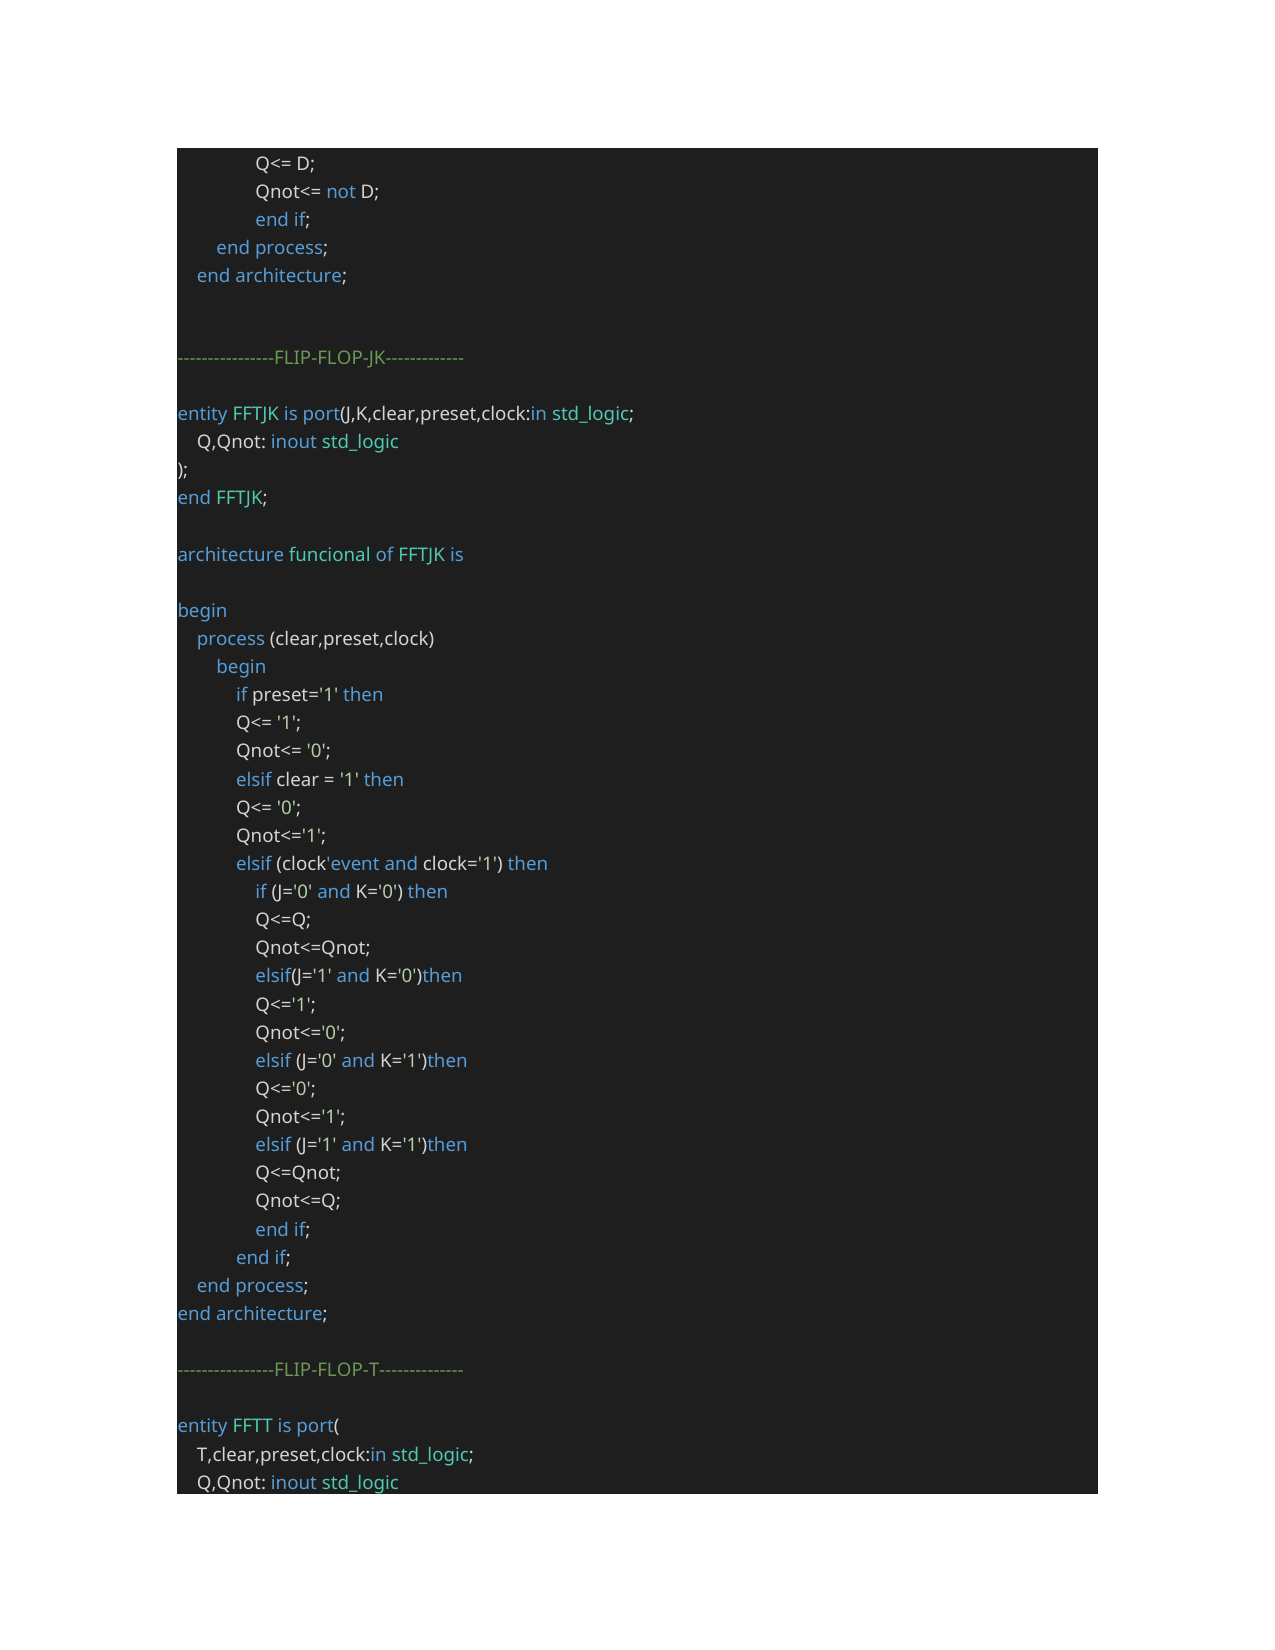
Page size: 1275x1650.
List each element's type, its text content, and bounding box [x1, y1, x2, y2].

text architecture funcional of FFTJK is [177, 538, 1098, 566]
text Qnot<= '0'; [177, 735, 1098, 763]
text Q,Qnot: inout std_logic [177, 1466, 1098, 1494]
text Qnot<= not D; [177, 176, 1098, 204]
text Qnot<='0'; [177, 1016, 1098, 1044]
text Qnot<=Qnot; [177, 932, 1098, 960]
text Q<=Qnot; [177, 1157, 1098, 1185]
text Q<='0'; [177, 1073, 1098, 1101]
text Q,Qnot: inout std_logic [177, 426, 1098, 454]
text if preset='1' then [177, 679, 1098, 707]
text elsif clear = '1' then [177, 763, 1098, 791]
text ); [177, 454, 1098, 482]
text T,clear,preset,clock:in std_logic; [177, 1438, 1098, 1466]
text Q<=Q; [177, 904, 1098, 932]
text Qnot<=Q; [177, 1185, 1098, 1213]
text end process; [177, 1269, 1098, 1298]
text Q<= '1'; [177, 707, 1098, 735]
text elsif (clock'event and clock='1') then [177, 848, 1098, 876]
text end if; [177, 204, 1098, 232]
text ----------------FLIP-FLOP-JK------------- [177, 341, 1098, 369]
text end process; [177, 232, 1098, 260]
text elsif (J='0' and K='1')then [177, 1044, 1098, 1073]
text Q<= D; [177, 148, 1098, 176]
text elsif(J='1' and K='0')then [177, 960, 1098, 988]
text Qnot<='1'; [177, 819, 1098, 848]
text Qnot<='1'; [177, 1101, 1098, 1129]
text end architecture; [177, 1298, 1098, 1326]
text end if; [177, 1241, 1098, 1269]
text elsif (J='1' and K='1')then [177, 1129, 1098, 1157]
text begin [177, 651, 1098, 679]
text end FFTJK; [177, 482, 1098, 510]
text end if; [177, 1213, 1098, 1241]
text if (J='0' and K='0') then [177, 876, 1098, 904]
text Q<= '0'; [177, 791, 1098, 819]
text process (clear,preset,clock) [177, 623, 1098, 651]
text ----------------FLIP-FLOP-T-------------- [177, 1354, 1098, 1382]
text entity FFTJK is port(J,K,clear,preset,clock:in std_logic; [177, 398, 1098, 426]
text entity FFTT is port( [177, 1410, 1098, 1438]
text end architecture; [177, 260, 1098, 288]
text begin [177, 594, 1098, 623]
text Q<='1'; [177, 988, 1098, 1016]
